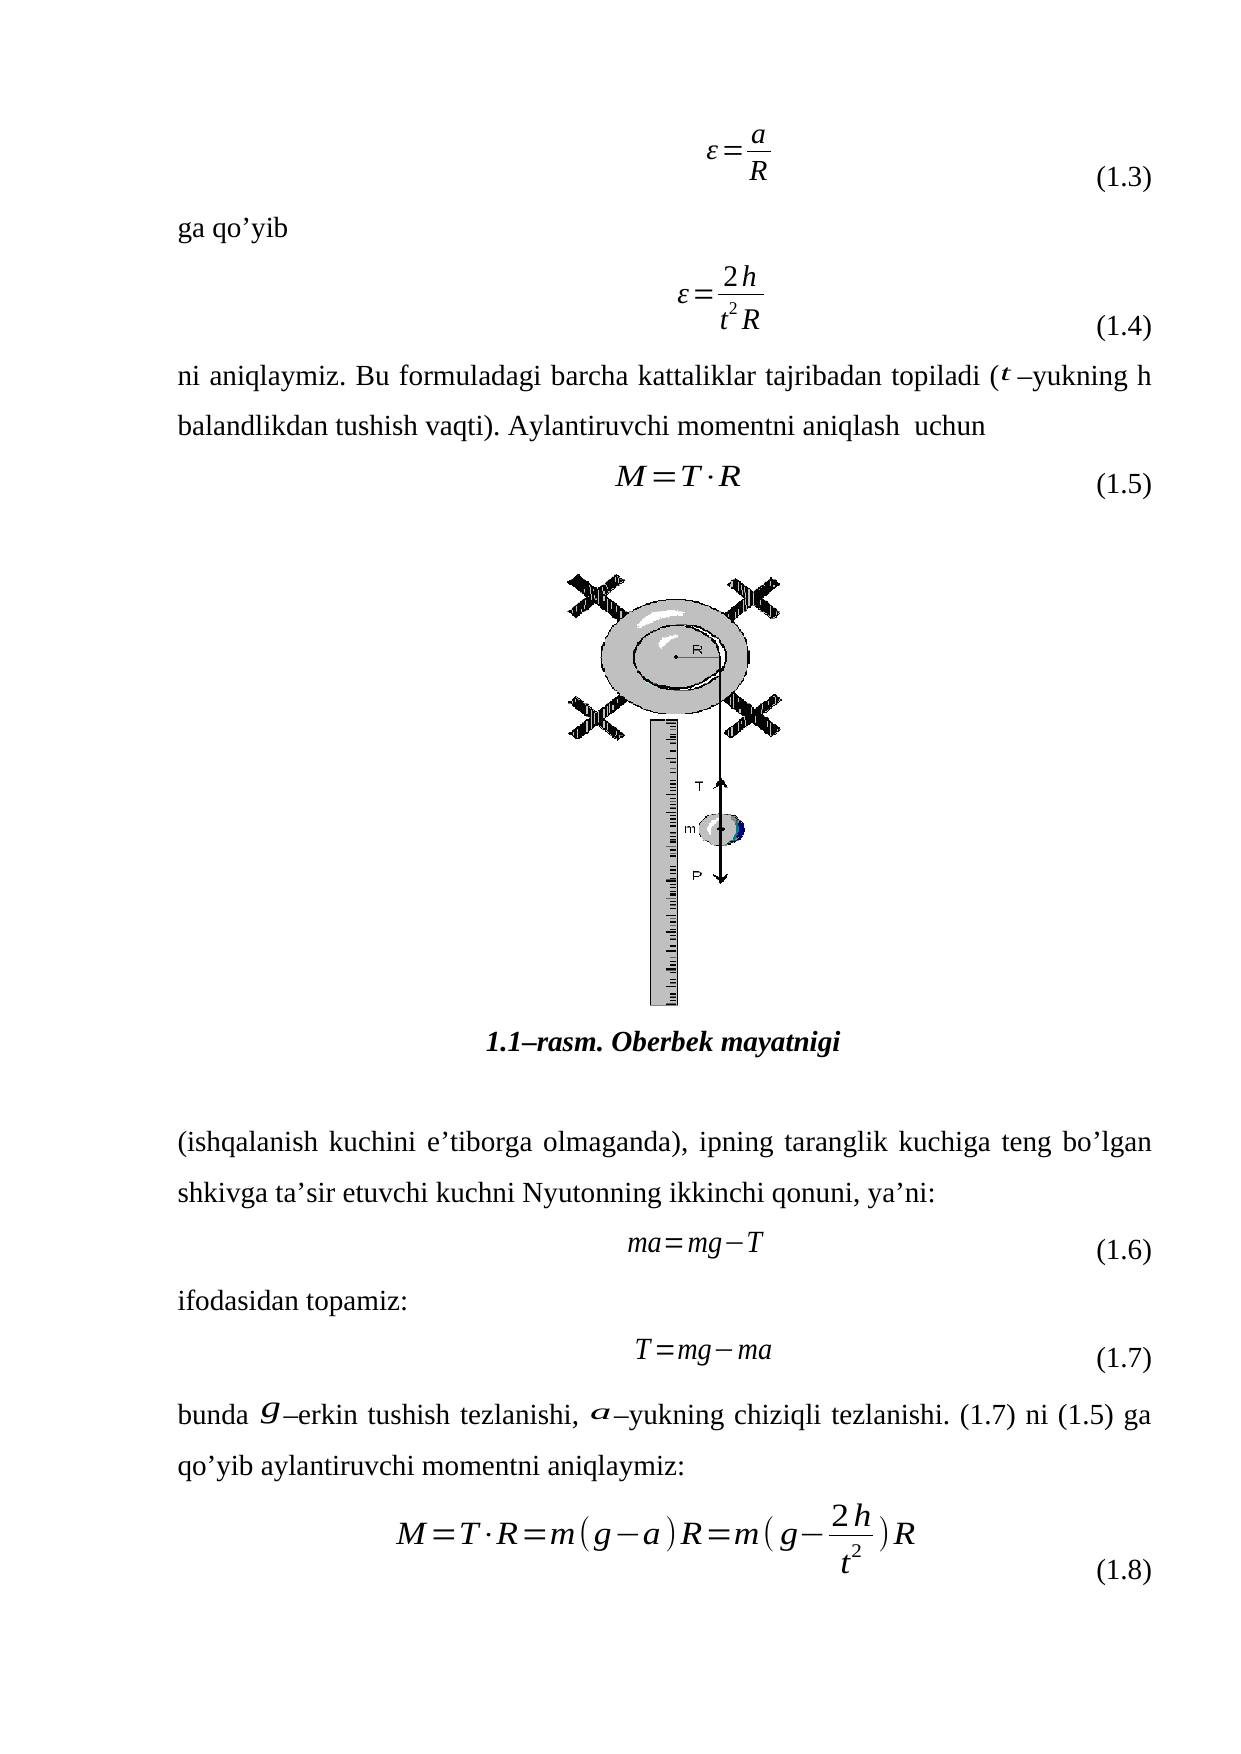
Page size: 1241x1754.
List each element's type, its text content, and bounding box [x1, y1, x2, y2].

text (1.8) [177, 1498, 1152, 1586]
text (1.4) [177, 260, 1152, 341]
text ga qo’yib [177, 210, 1152, 243]
text (ishqalanish kuchini e’tiborga olmaganda), ipning taranglik kuchiga teng bo’lgan shkivga ta’sir etuvchi kuchni Nyutonning ikkinchi qonuni, ya’ni: [177, 1124, 1152, 1208]
text ifodasidan topamiz: [177, 1283, 1152, 1316]
text (1.5) [177, 459, 1152, 499]
text (1.7) [177, 1333, 1152, 1373]
text (1.3) [177, 118, 1152, 193]
text 1.1–rasm. Oberbek mayatnigi [177, 1024, 1152, 1057]
text bunda –erkin tushish tezlanishi, –yukning chiziqli tezlanishi. (1.7) ni (1.5) ga qo’yib aylantiruvchi momentni aniqlaymiz: [177, 1390, 1152, 1481]
text ni aniqlaymiz. Bu formuladagi barcha kattaliklar tajribadan topiladi (–yukning h balandlikdan tushish vaqti). Aylantiruvchi momentni aniqlash uchun [177, 358, 1152, 442]
text (1.6) [177, 1225, 1152, 1266]
picture [537, 566, 792, 1010]
